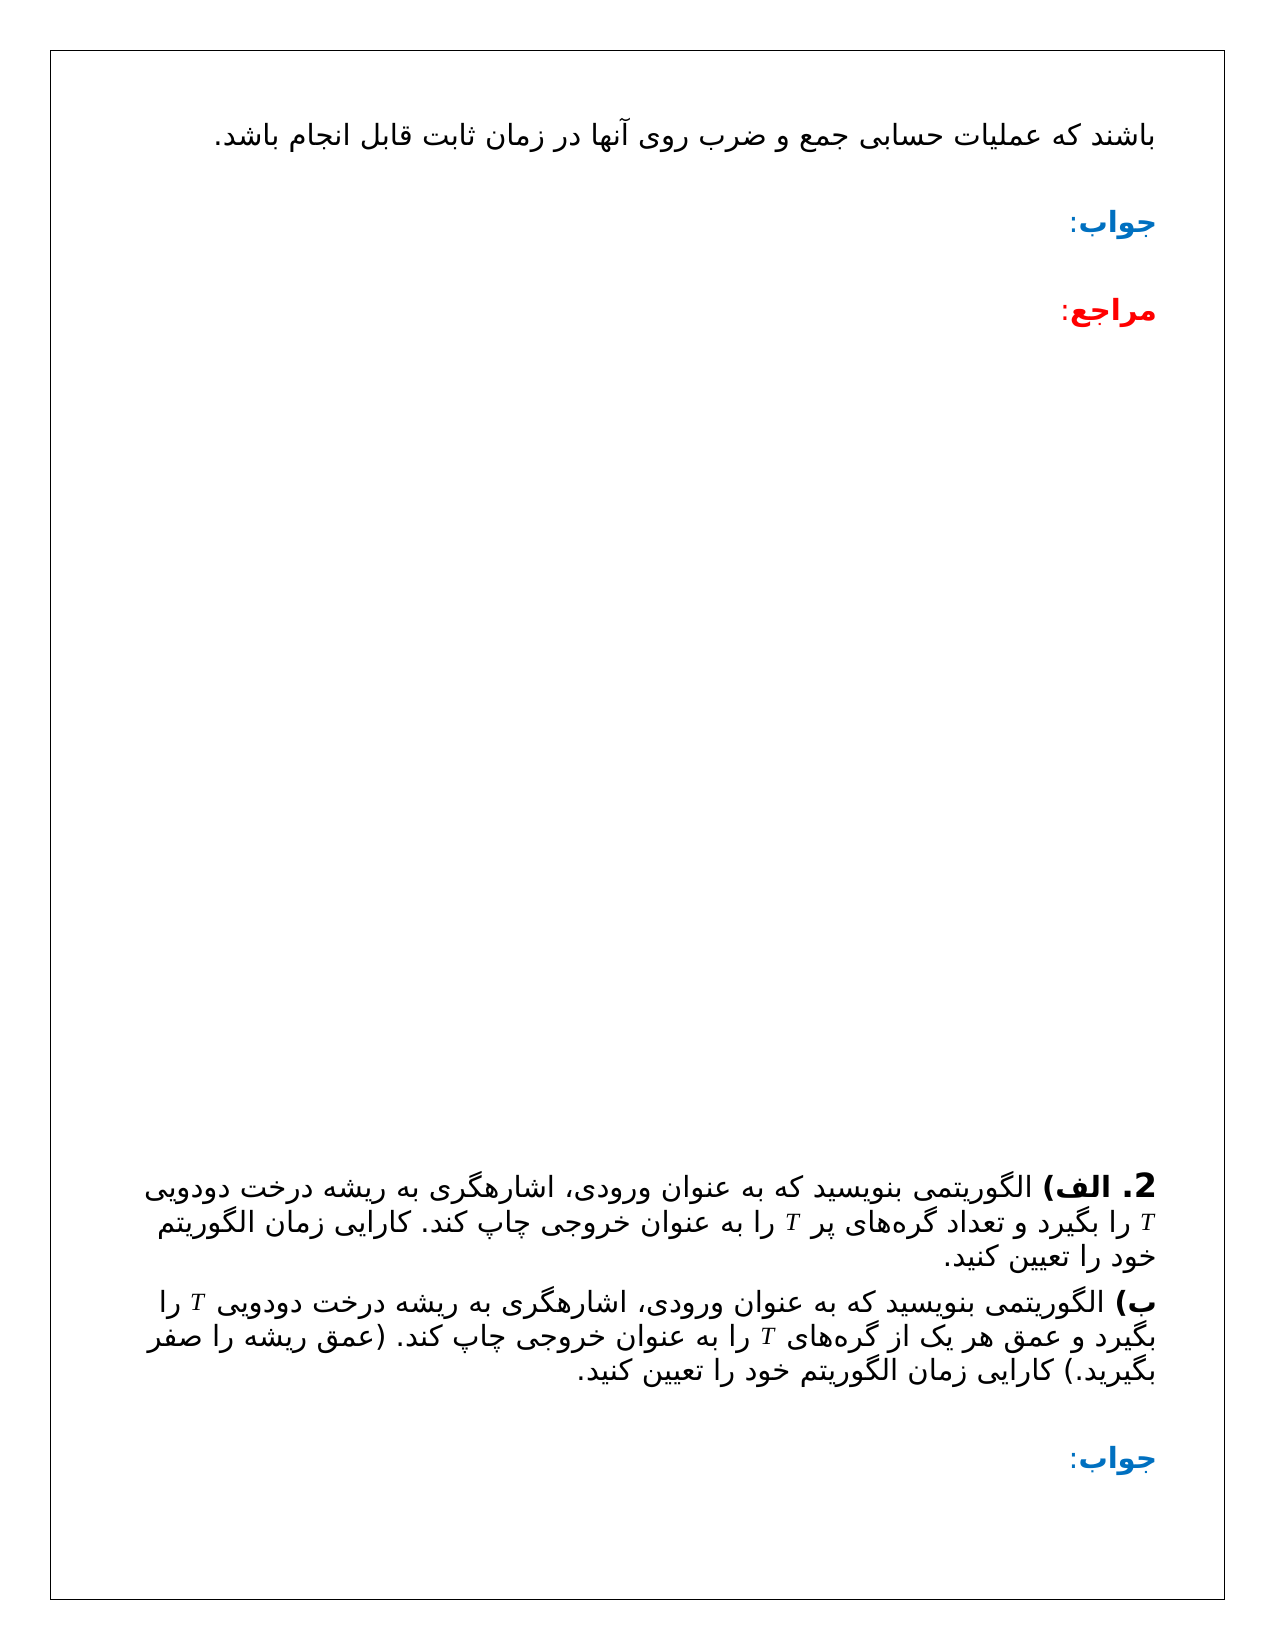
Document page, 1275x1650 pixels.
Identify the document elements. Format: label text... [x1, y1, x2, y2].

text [118, 118, 1157, 152]
text ب) الگوریتمی بنویسید که به عنوان ورودی، اشارهگری به ریشه درخت دودویی را بگیرد و عمق هر یک از گره‌های را به عنوان خروجی چاپ کند. (عمق ریشه را صفر بگیرید.) کارایی زمان الگوریتم خود را تعیین کنید. [118, 1285, 1157, 1387]
text مراجع: [118, 293, 1157, 327]
text جواب: [118, 206, 1157, 240]
text جواب: [118, 1441, 1157, 1475]
text 2. الف) الگوریتمی بنویسید که به عنوان ورودی، اشارهگری به ریشه درخت دودویی را بگیرد و تعداد گره‌های پر را به عنوان خروجی چاپ کند. کارایی زمان الگوریتم خود را تعیین کنید. [118, 1166, 1157, 1273]
